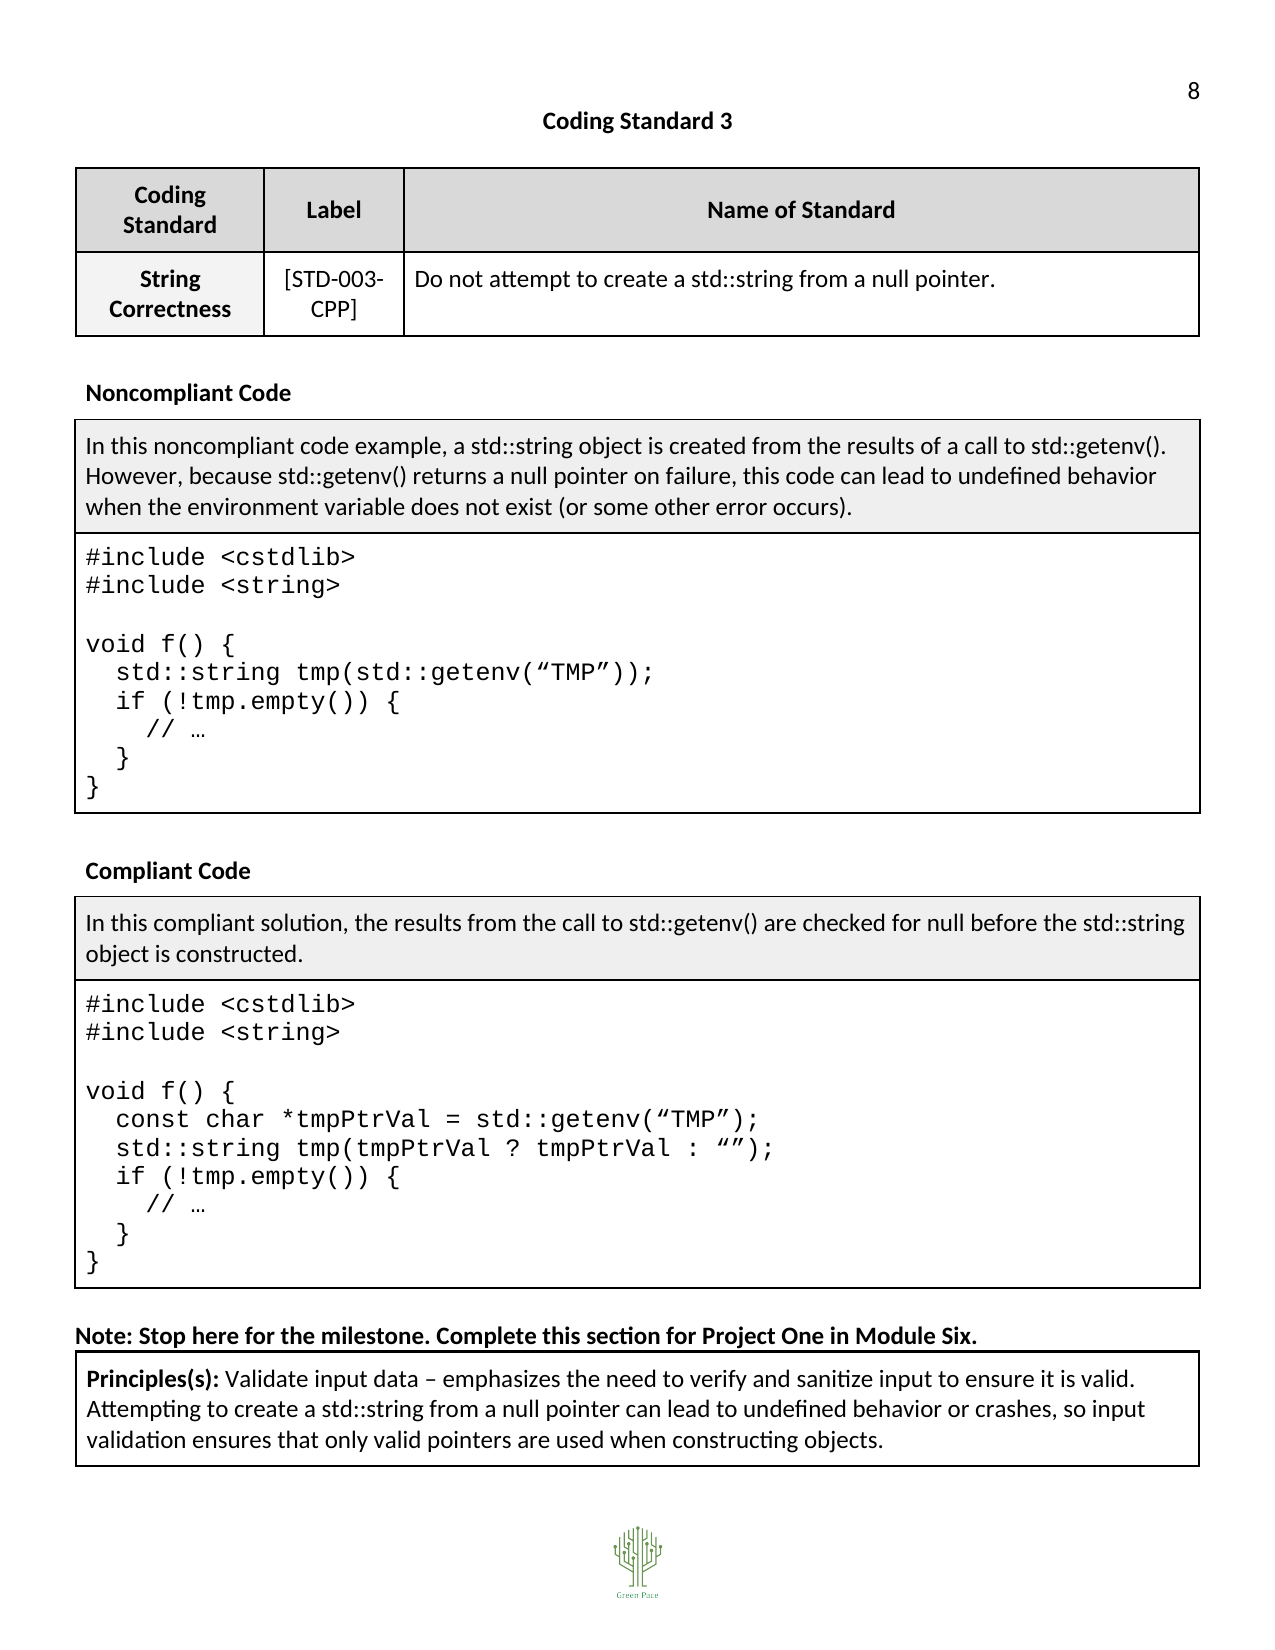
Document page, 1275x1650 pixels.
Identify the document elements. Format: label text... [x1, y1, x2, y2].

table_cell Do not attempt to create a std::string from a null pointer. [405, 253, 1198, 334]
table_header Compliant Code [75, 845, 1200, 896]
table_cell #include <cstdlib> #include <string> void f() { const char *tmpPtrVal = std::getenv(“TMP”); std::string tmp(tmpPtrVal ? tmpPtrVal : “”); if (!tmp.empty()) { // … } } [76, 981, 1199, 1287]
table_cell In this noncompliant code example, a std::string object is created from the results of a call to std::getenv(). However, because std::getenv() returns a null pointer on failure, this code can lead to undefined behavior when the environment variable does not exist (or some other error occurs). [76, 420, 1199, 532]
table_header Coding Standard [77, 169, 263, 251]
text Note: Stop here for the milestone. Complete this section for Project One in Module Six. [75, 1320, 1200, 1350]
table_cell String Correctness [77, 253, 263, 334]
table_header Label [265, 169, 403, 251]
table_cell In this compliant solution, the results from the call to std::getenv() are checked for null before the std::string object is constructed. [76, 897, 1199, 979]
picture [605, 1521, 670, 1606]
table_header Name of Standard [405, 169, 1198, 251]
subtitle Coding Standard 3 [75, 106, 1200, 136]
table_cell [STD-003-CPP] [265, 253, 403, 334]
table_cell #include <cstdlib> #include <string> void f() { std::string tmp(std::getenv(“TMP”)); if (!tmp.empty()) { // … } } [76, 534, 1199, 812]
table_header Principles(s): Validate input data – emphasizes the need to verify and sanitize input to ensure it is valid. Attempting to create a std::string from a null pointer can lead to undefined behavior or crashes, so input validation ensures that only valid pointers are used when constructing objects. [77, 1353, 1198, 1465]
table_header Noncompliant Code [75, 367, 1200, 418]
